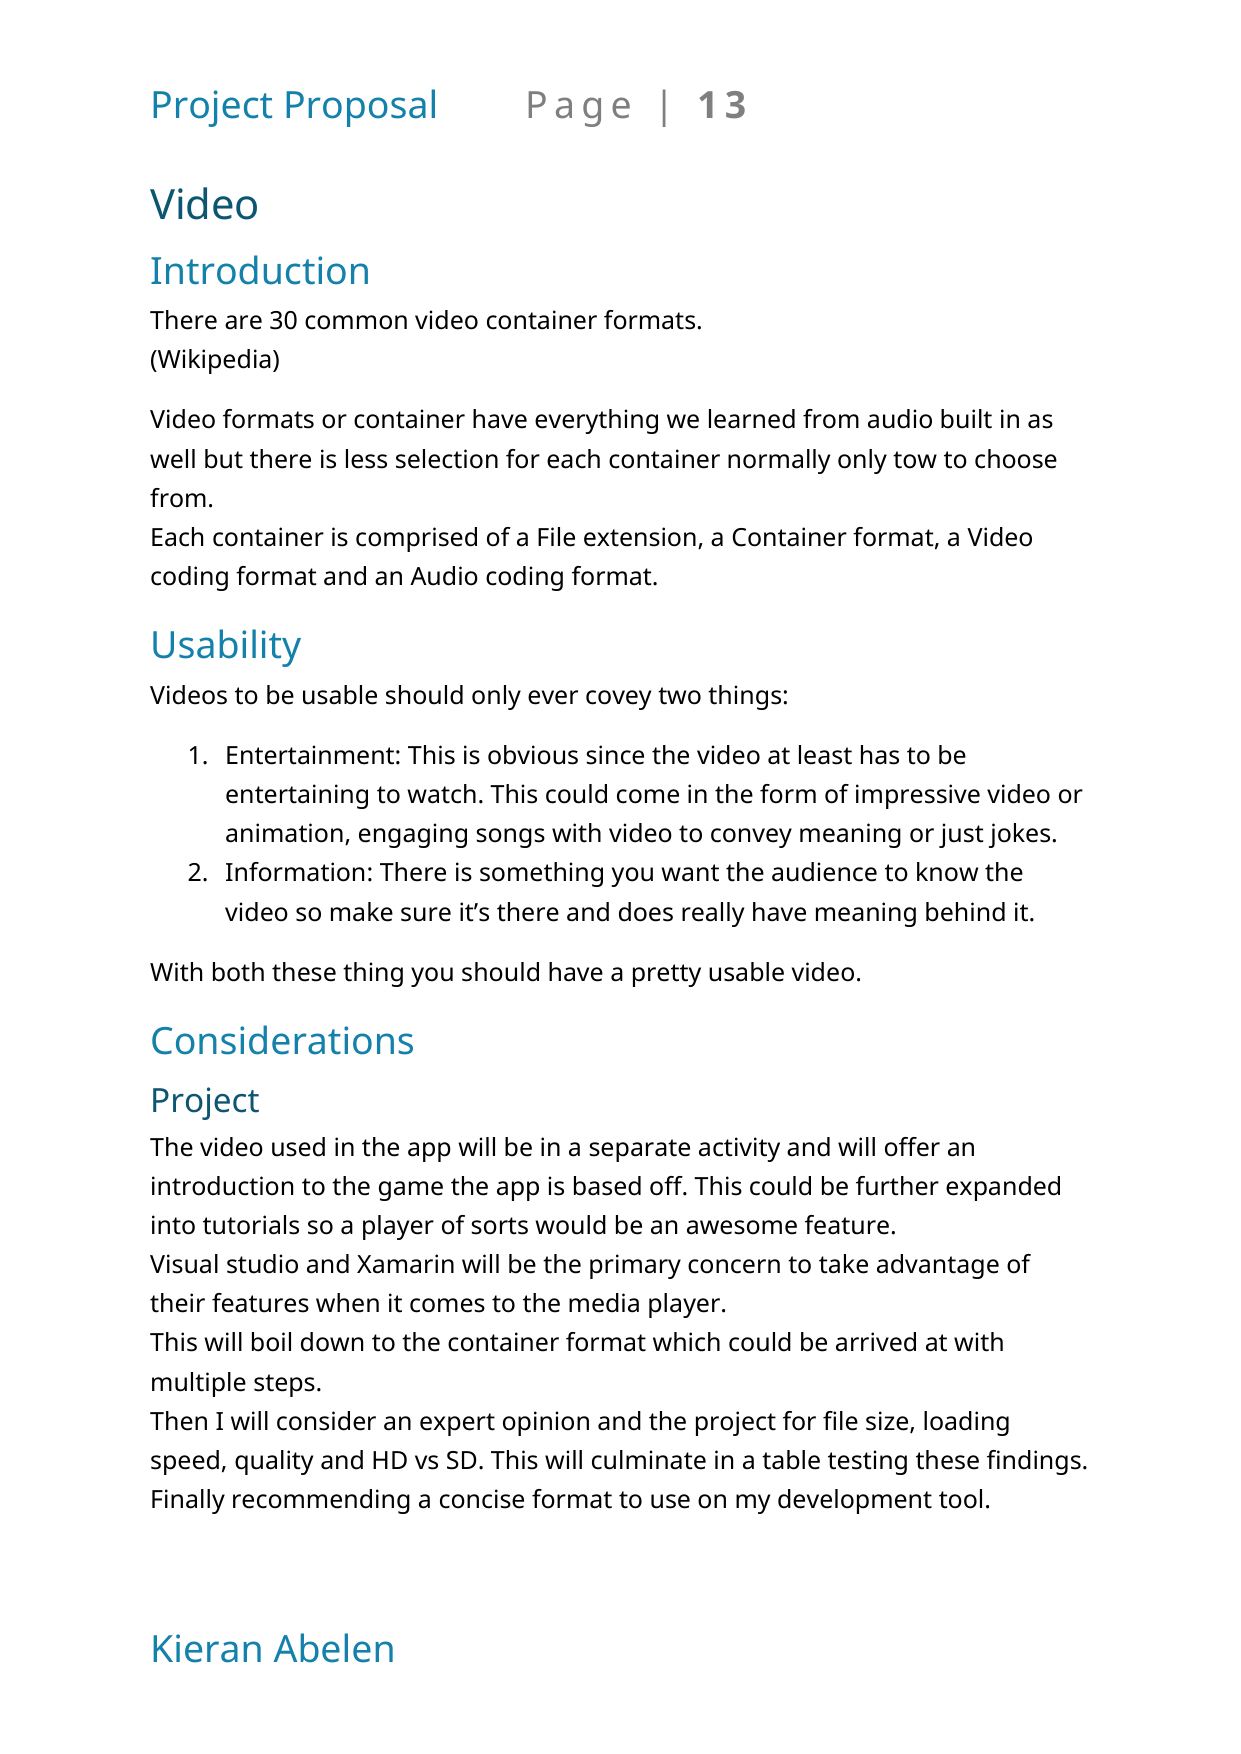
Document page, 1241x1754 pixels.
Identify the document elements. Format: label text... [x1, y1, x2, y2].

text There are 30 common video container formats. [150, 303, 1090, 376]
text The video used in the app will be in a separate activity and will offer an introduction to the game the app is based off. This could be further expanded into tutorials so a player of sorts would be an awesome feature. Visual studio and Xamarin will be the primary concern to take advantage of their features when it comes to the media player. This will boil down to the container format which could be arrived at with multiple steps. Then I will consider an expert opinion and the project for file size, loading speed, quality and HD vs SD. This will culminate in a table testing these findings. Finally recommending a concise format to use on my development tool. [150, 1129, 1090, 1516]
subtitle Usability [150, 619, 1090, 670]
text Videos to be usable should only ever covey two things: [150, 677, 1090, 712]
list Entertainment: This is obvious since the video at least has to be entertaining to watch. This could come in the form of impressive video or animation, engaging songs with video to convey meaning or just jokes. [187, 737, 1090, 850]
text Video formats or container have everything we learned from audio built in as well but there is less selection for each container normally only tow to choose from. Each container is comprised of a File extension, a Container format, a Video coding format and an Audio coding format. [150, 402, 1090, 593]
list Information: There is something you want the audience to know the video so make sure it’s there and does really have meaning behind it. [187, 855, 1090, 928]
subtitle Video [150, 175, 1090, 232]
text With both these thing you should have a pretty usable video. [150, 954, 1090, 988]
subtitle Introduction [150, 244, 1090, 295]
subtitle Project [150, 1077, 1090, 1122]
subtitle Considerations [150, 1014, 1090, 1065]
